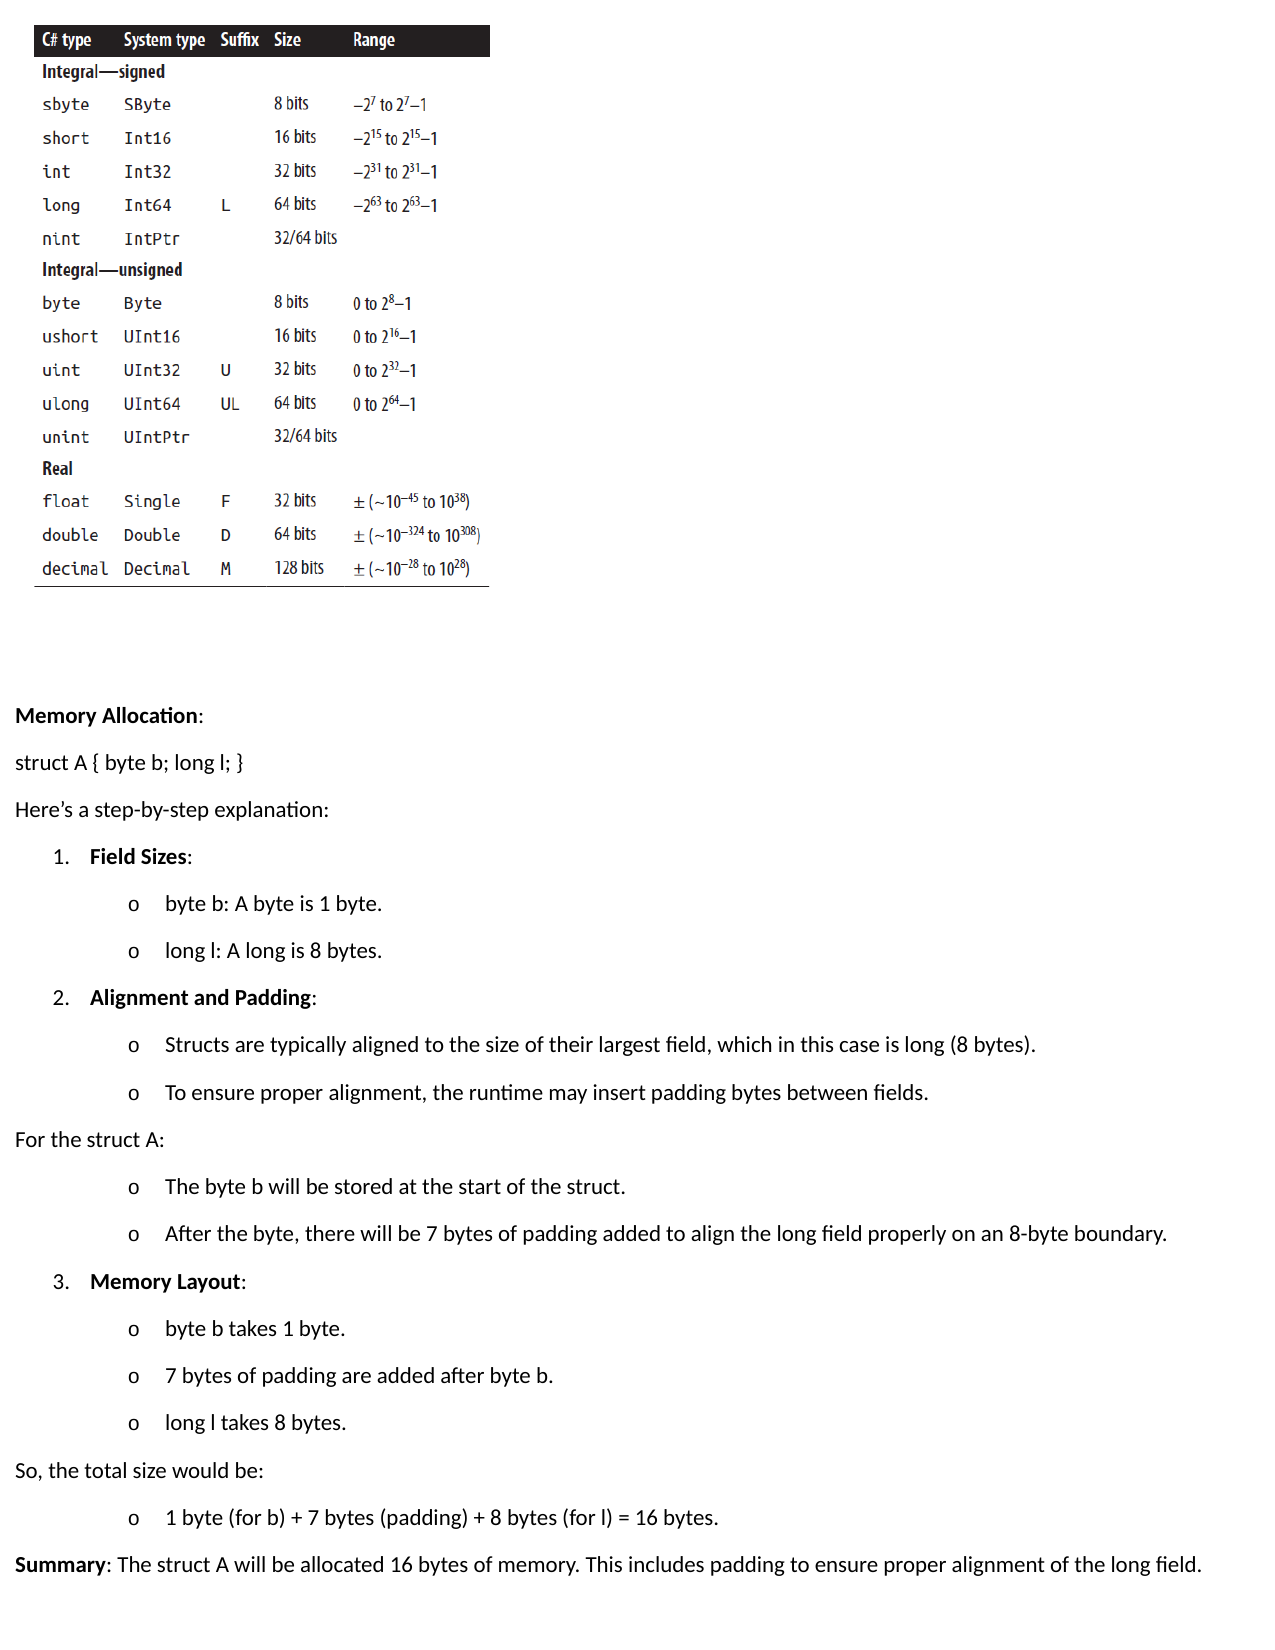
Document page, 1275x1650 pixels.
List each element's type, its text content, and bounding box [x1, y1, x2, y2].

list To ensure proper alignment, the runtime may insert padding bytes between fields. [127, 1078, 1260, 1106]
text Memory Allocation: [15, 701, 1260, 729]
picture [15, 15, 505, 589]
text For the struct A: [15, 1125, 1260, 1153]
list byte b takes 1 byte. [127, 1314, 1260, 1342]
text struct A { byte b; long l; } [15, 748, 1260, 776]
text Here’s a step-by-step explanation: [15, 795, 1260, 823]
text Summary: The struct A will be allocated 16 bytes of memory. This includes padding to ensure proper alignment of the long field. [15, 1550, 1260, 1578]
list Field Sizes: [52, 842, 1260, 870]
list Memory Layout: [52, 1267, 1260, 1295]
list Structs are typically aligned to the size of their largest field, which in this case is long (8 bytes). [127, 1030, 1260, 1059]
text So, the total size would be: [15, 1456, 1260, 1484]
list byte b: A byte is 1 byte. [127, 889, 1260, 917]
list 1 byte (for b) + 7 bytes (padding) + 8 bytes (for l) = 16 bytes. [127, 1503, 1260, 1531]
list Alignment and Padding: [52, 983, 1260, 1012]
list After the byte, there will be 7 bytes of padding added to align the long field properly on an 8-byte boundary. [127, 1219, 1260, 1248]
list 7 bytes of padding are added after byte b. [127, 1361, 1260, 1390]
list long l takes 8 bytes. [127, 1408, 1260, 1437]
list long l: A long is 8 bytes. [127, 936, 1260, 965]
list The byte b will be stored at the start of the struct. [127, 1172, 1260, 1201]
